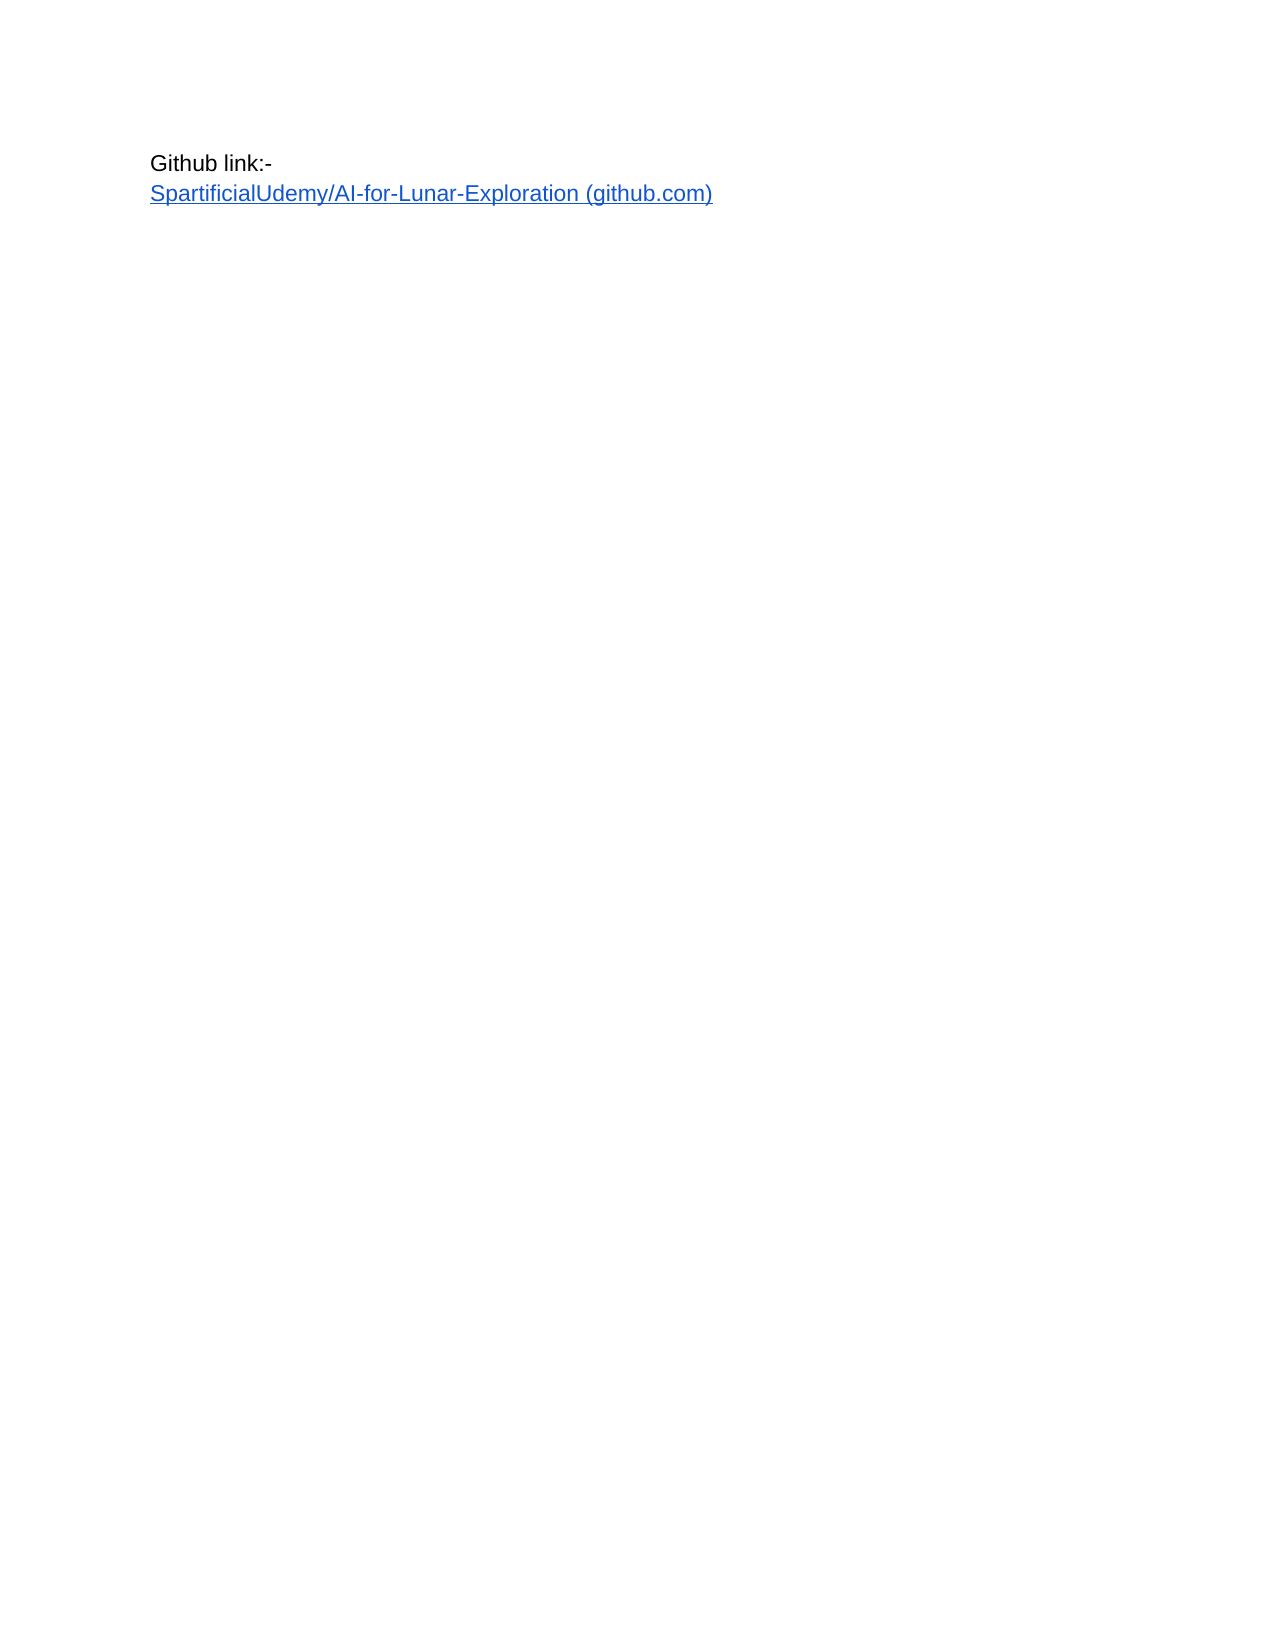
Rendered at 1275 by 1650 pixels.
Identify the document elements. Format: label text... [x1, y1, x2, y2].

text Github link:- [150, 150, 1125, 176]
text SpartificialUdemy/AI-for-Lunar-Exploration (github.com) [150, 180, 1125, 207]
